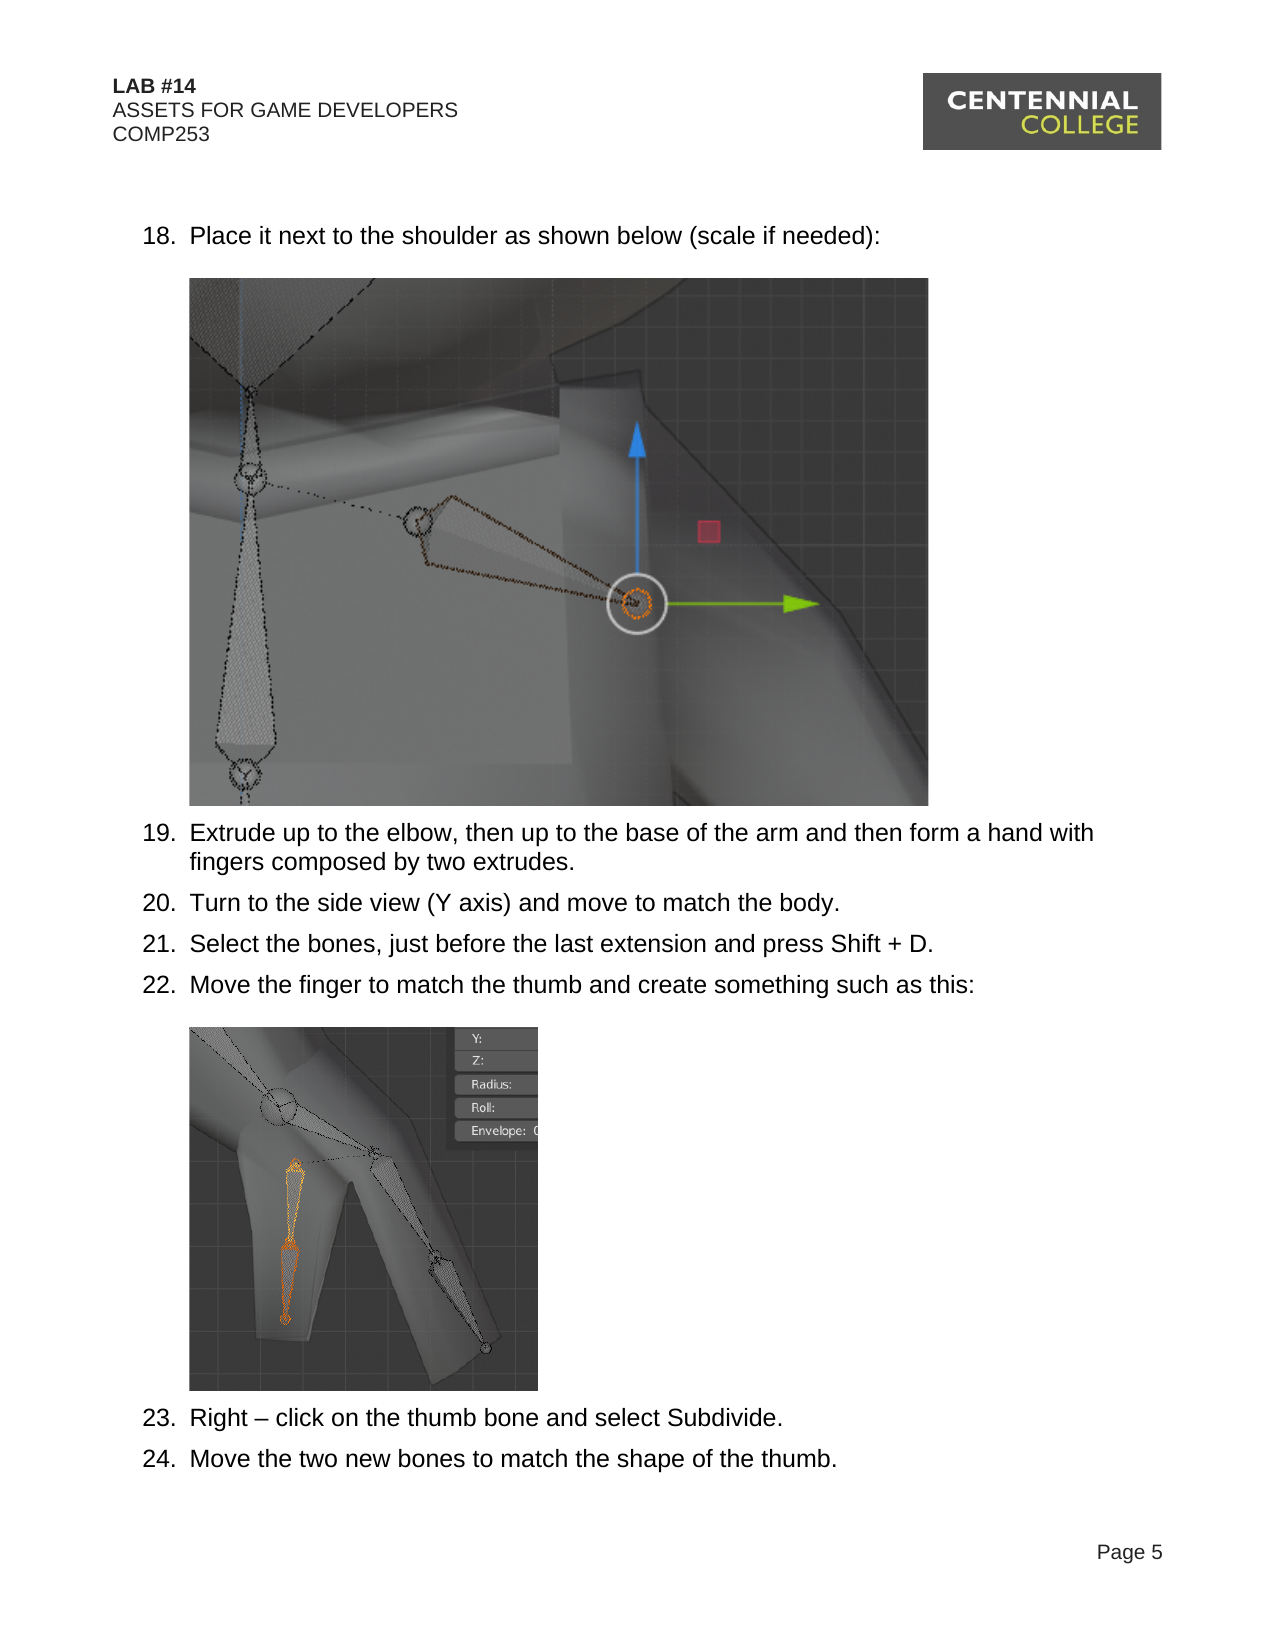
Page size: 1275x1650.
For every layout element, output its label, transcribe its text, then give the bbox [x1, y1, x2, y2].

list Extrude up to the elbow, then up to the base of the arm and then form a hand with fingers composed by two extrudes. [142, 818, 1162, 875]
picture [923, 73, 1162, 150]
picture [189, 278, 929, 806]
list Move the two new bones to match the shape of the thumb. [142, 1444, 1162, 1473]
picture [189, 1027, 538, 1391]
list Turn to the side view (Y axis) and move to match the body. [142, 888, 1162, 917]
list Right – click on the thumb bone and select Subdivide. [142, 1403, 1162, 1432]
list Select the bones, just before the last extension and press Shift + D. [142, 929, 1162, 958]
